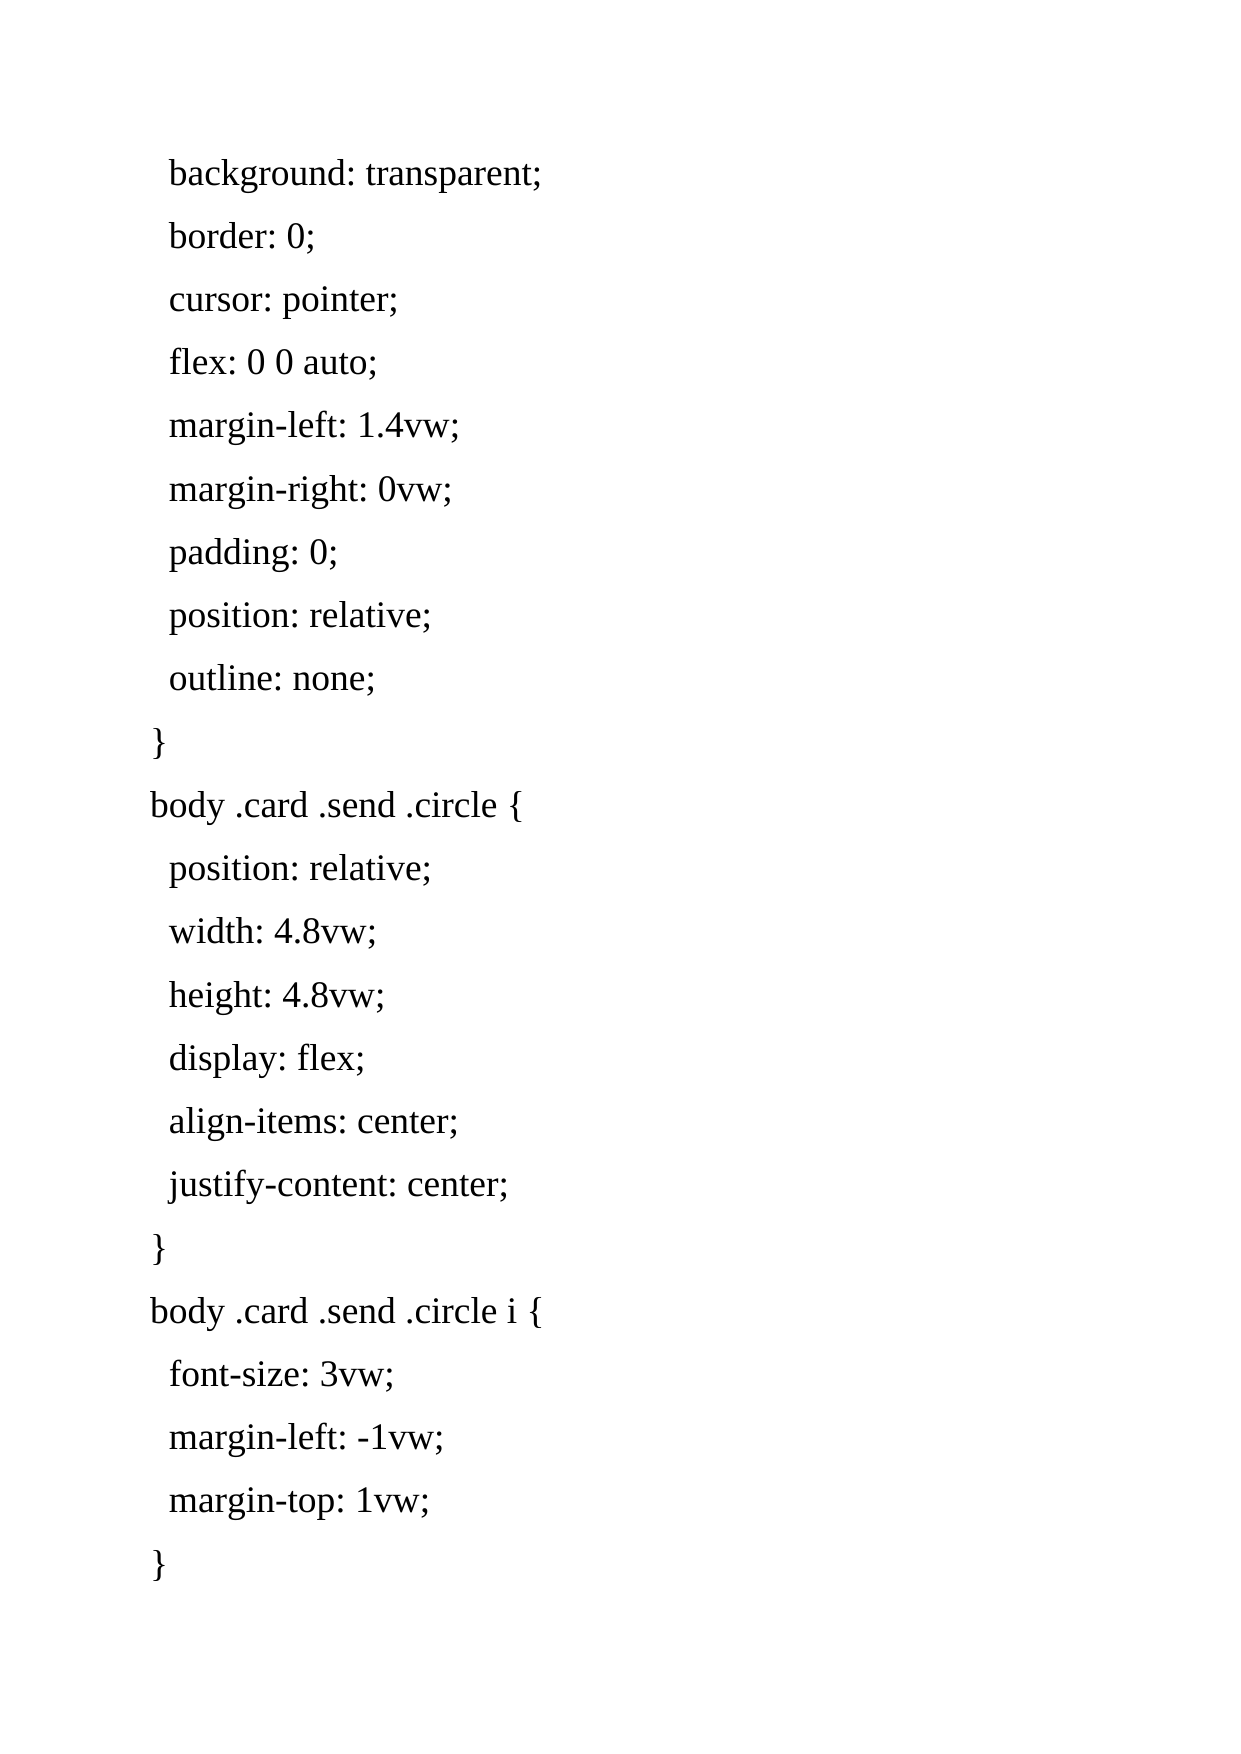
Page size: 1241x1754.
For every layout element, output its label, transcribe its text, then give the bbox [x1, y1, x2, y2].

text margin-right: 0vw; [150, 466, 1090, 509]
text border: 0; [150, 213, 1090, 256]
text position: relative; [150, 846, 1090, 889]
text height: 4.8vw; [150, 972, 1090, 1015]
text outline: none; [150, 656, 1090, 699]
text background: transparent; [150, 150, 1090, 193]
text width: 4.8vw; [150, 909, 1090, 952]
text flex: 0 0 auto; [150, 340, 1090, 383]
text body .card .send .circle i { [150, 1288, 1090, 1331]
text margin-left: -1vw; [150, 1414, 1090, 1458]
text padding: 0; [150, 529, 1090, 572]
text margin-left: 1.4vw; [150, 403, 1090, 446]
text margin-top: 1vw; [150, 1478, 1090, 1521]
text body .card .send .circle { [150, 782, 1090, 825]
text font-size: 3vw; [150, 1351, 1090, 1394]
text } [150, 1541, 1090, 1584]
text position: relative; [150, 593, 1090, 636]
text } [150, 1225, 1090, 1268]
text display: flex; [150, 1035, 1090, 1078]
text } [150, 719, 1090, 762]
text align-items: center; [150, 1098, 1090, 1142]
text cursor: pointer; [150, 276, 1090, 319]
text justify-content: center; [150, 1162, 1090, 1205]
